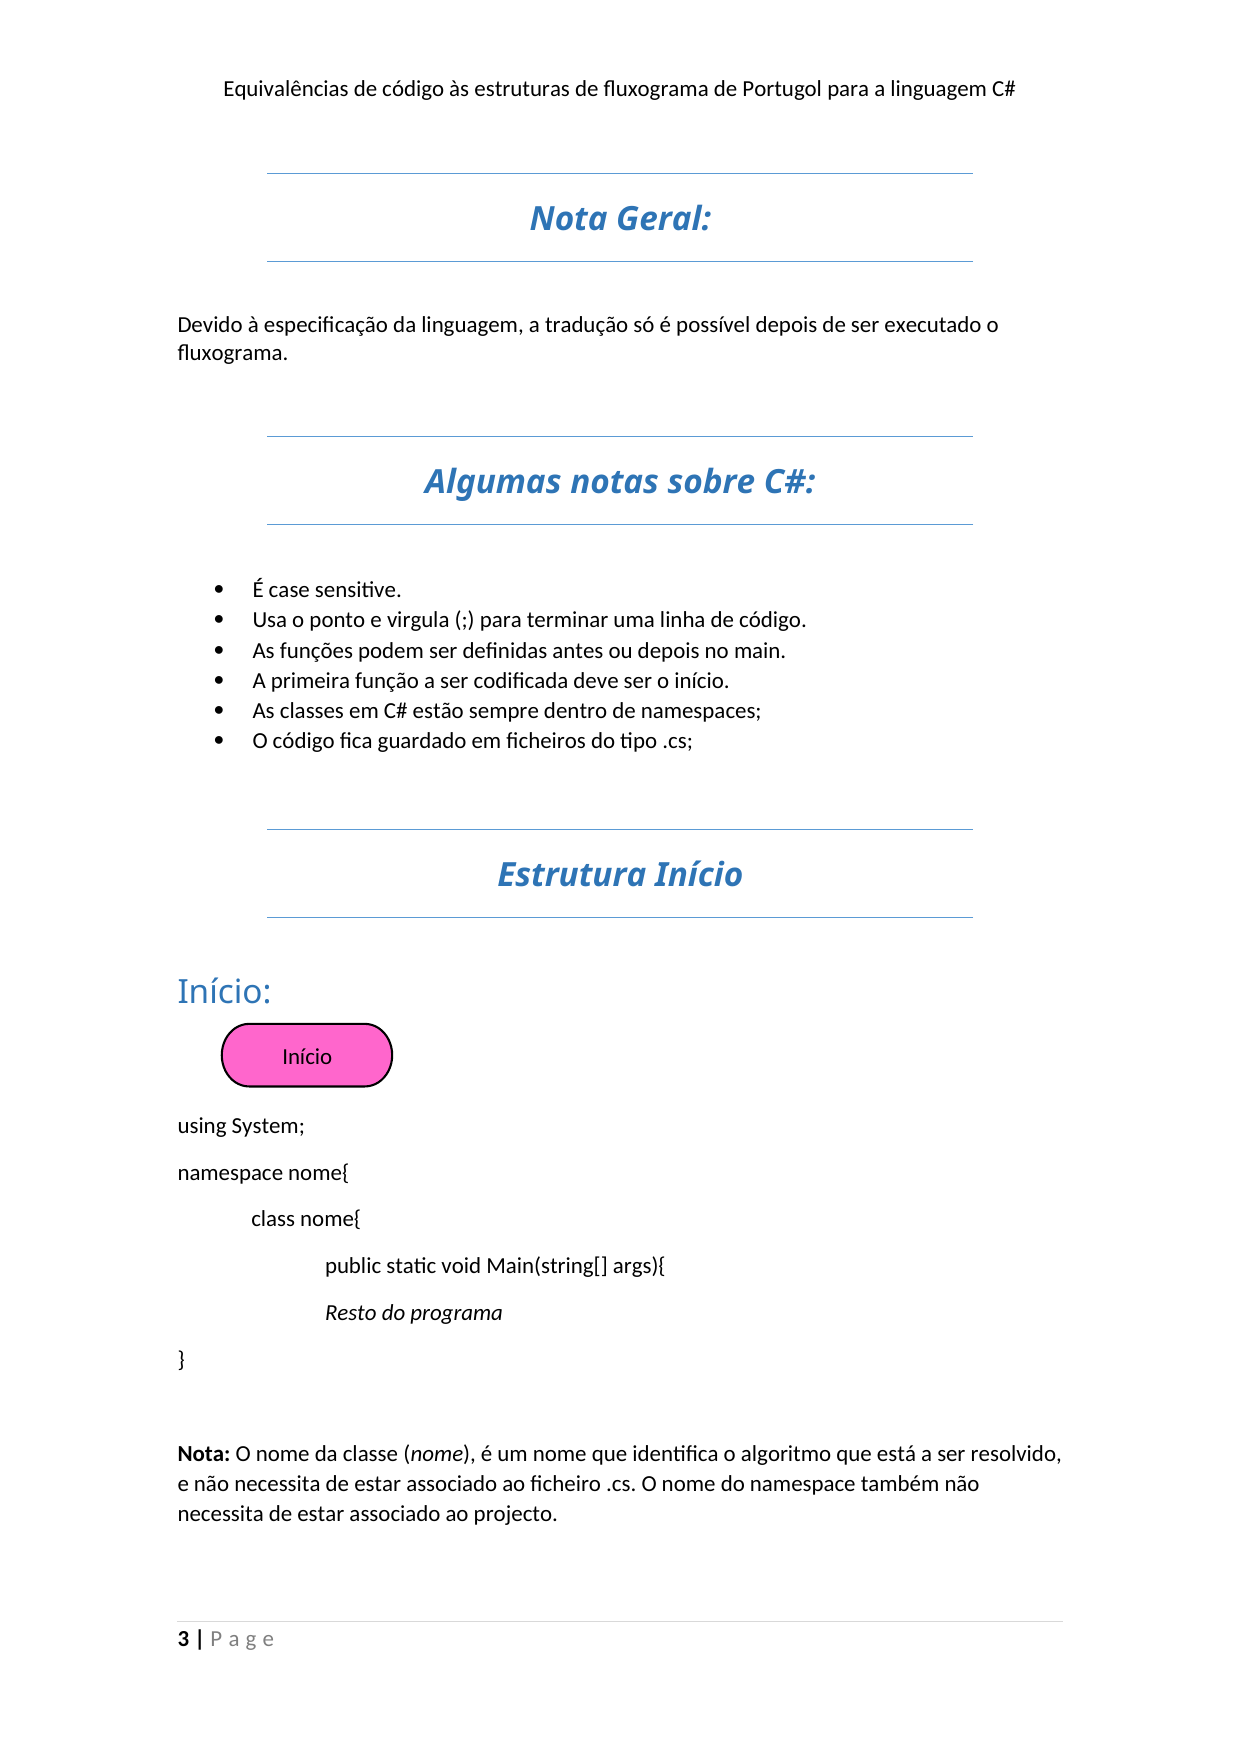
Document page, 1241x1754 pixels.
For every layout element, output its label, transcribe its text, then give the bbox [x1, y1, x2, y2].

list O código fica guardado em ficheiros do tipo .cs; [215, 726, 1063, 754]
list As classes em C# estão sempre dentro de namespaces; [215, 696, 1063, 724]
text public static void Main(string[] args){ [177, 1251, 1063, 1279]
subtitle Início: [177, 968, 1063, 1013]
text Devido à especificação da linguagem, a tradução só é possível depois de ser executado o fluxograma. [177, 310, 1063, 366]
list As funções podem ser definidas antes ou depois no main. [215, 636, 1063, 664]
list É case sensitive. [215, 575, 1063, 603]
text Nota: O nome da classe (nome), é um nome que identifica o algoritmo que está a ser resolvido, e não necessita de estar associado ao ficheiro .cs. O nome do namespace também não necessita de estar associado ao projecto. [177, 1439, 1063, 1527]
subtitle Algumas notas sobre C#: [267, 437, 973, 524]
text using System; [177, 1111, 1063, 1139]
text Resto do programa [177, 1298, 1063, 1326]
subtitle Nota Geral: [267, 174, 973, 261]
list Usa o ponto e virgula (;) para terminar uma linha de código. [215, 606, 1063, 633]
text class nome{ [177, 1204, 1063, 1232]
text } [177, 1345, 1063, 1373]
list A primeira função a ser codificada deve ser o início. [215, 666, 1063, 694]
text namespace nome{ [177, 1158, 1063, 1186]
subtitle Estrutura Início [267, 830, 973, 917]
